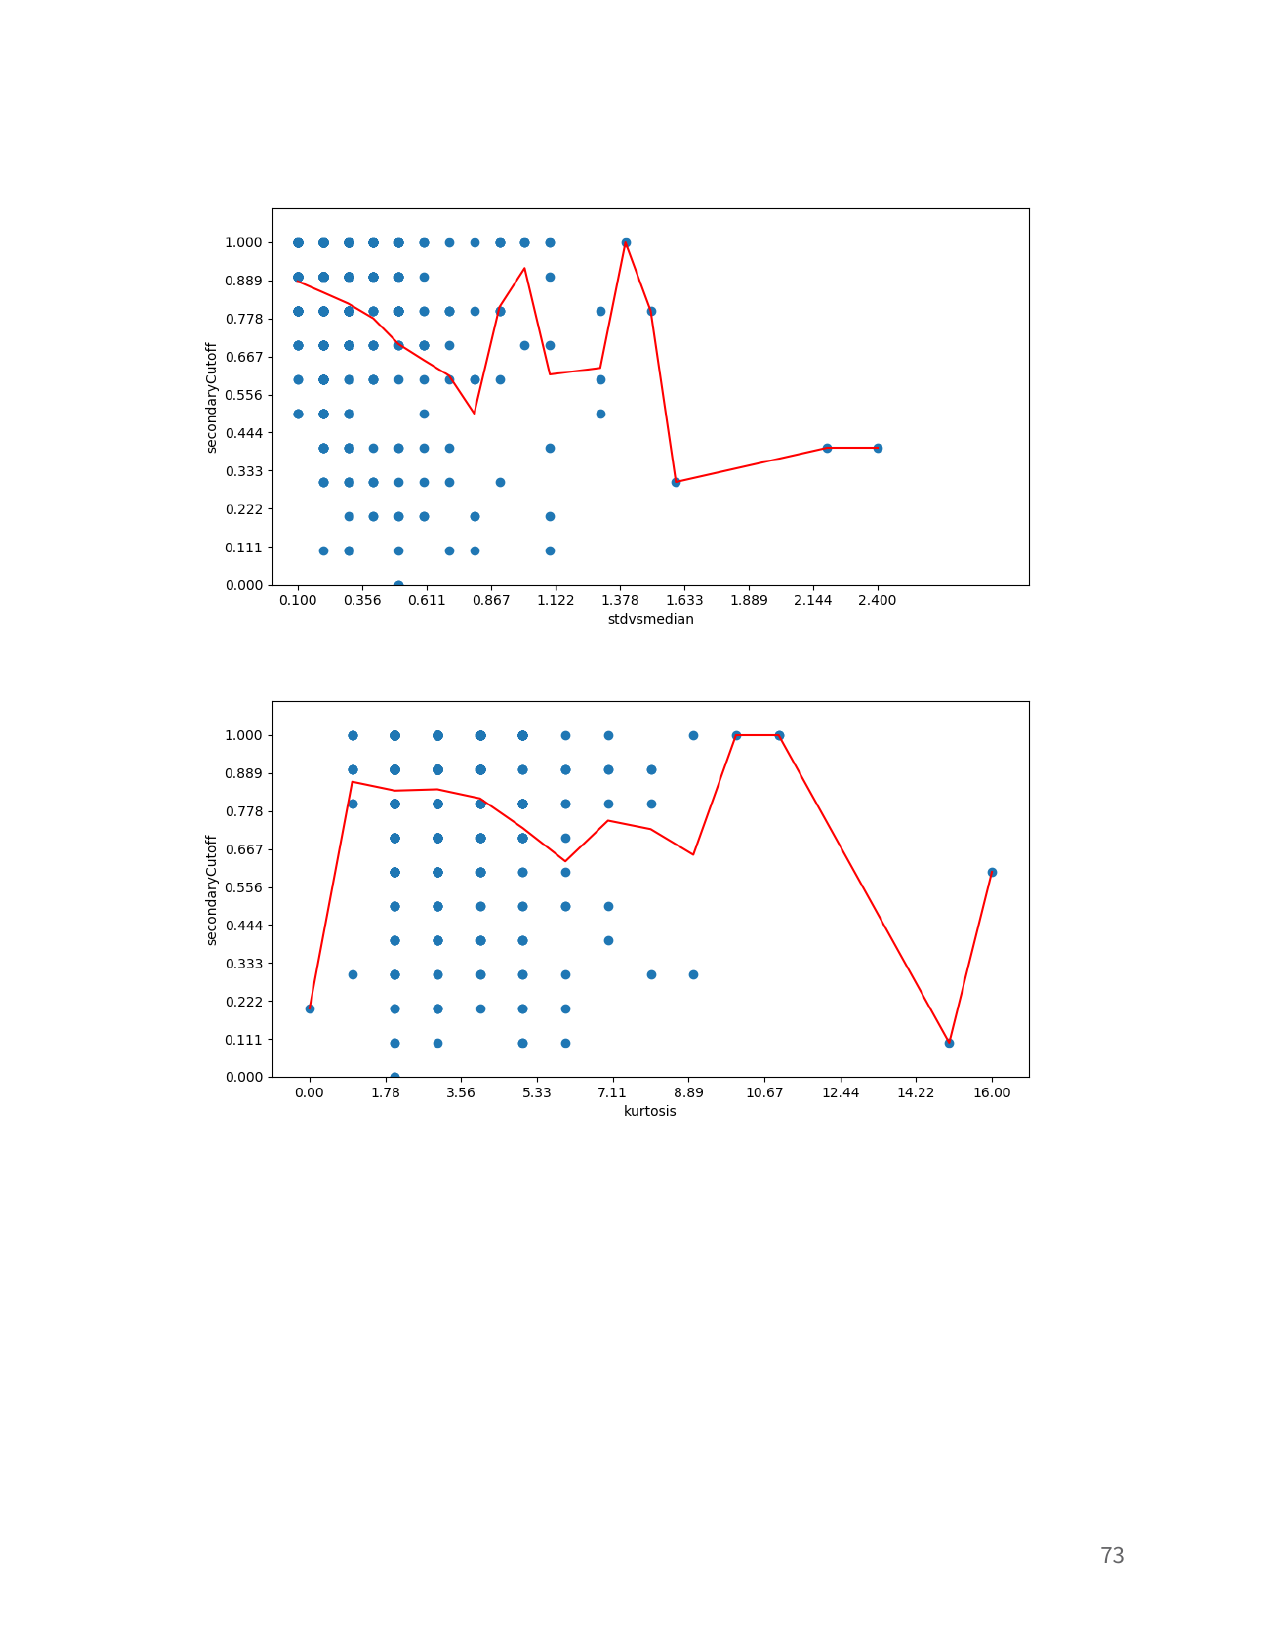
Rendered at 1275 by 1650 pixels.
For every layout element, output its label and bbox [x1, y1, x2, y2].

picture [150, 642, 1125, 1130]
picture [150, 150, 1125, 638]
